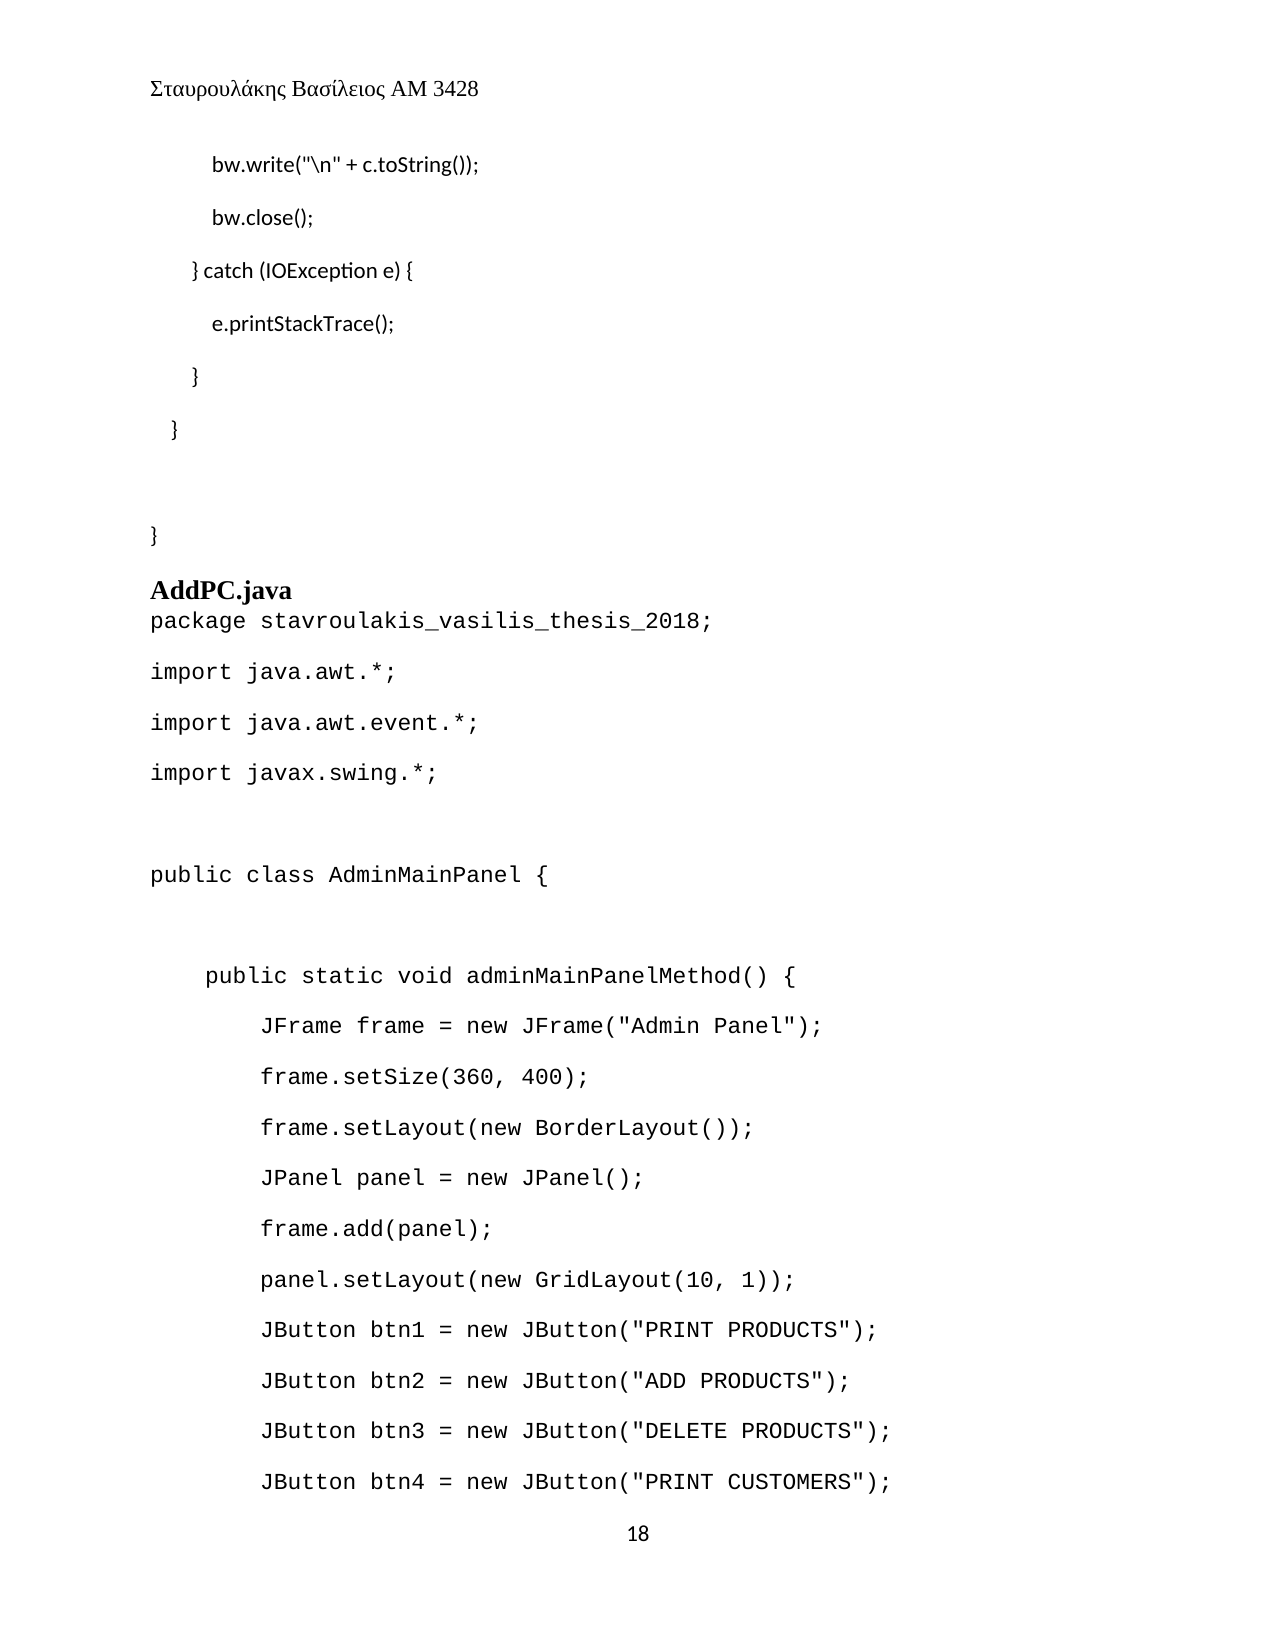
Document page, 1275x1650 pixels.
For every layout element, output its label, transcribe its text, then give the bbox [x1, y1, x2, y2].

text frame.setLayout(new BorderLayout()); [150, 1116, 1125, 1142]
text JButton btn4 = new JButton("PRINT CUSTOMERS"); [150, 1471, 1125, 1496]
text } [150, 415, 1125, 443]
text JButton btn3 = new JButton("DELETE PRODUCTS"); [150, 1420, 1125, 1446]
text JButton btn1 = new JButton("PRINT PRODUCTS"); [150, 1319, 1125, 1344]
text bw.write("\n" + c.toString()); [150, 150, 1125, 178]
text } catch (IOException e) { [150, 256, 1125, 284]
text AddPC.java [150, 574, 1125, 605]
text package stavroulakis_vasilis_thesis_2018; [150, 610, 1125, 636]
text } [150, 362, 1125, 390]
text import java.awt.event.*; [150, 711, 1125, 737]
text import java.awt.*; [150, 661, 1125, 686]
text JButton btn2 = new JButton("ADD PRODUCTS"); [150, 1369, 1125, 1395]
text public static void adminMainPanelMethod() { [150, 964, 1125, 990]
text import javax.swing.*; [150, 762, 1125, 788]
text frame.setSize(360, 400); [150, 1066, 1125, 1091]
text frame.add(panel); [150, 1217, 1125, 1243]
text JFrame frame = new JFrame("Admin Panel"); [150, 1015, 1125, 1041]
text public class AdminMainPanel { [150, 863, 1125, 889]
text e.printStackTrace(); [150, 309, 1125, 337]
text bw.close(); [150, 203, 1125, 231]
text JPanel panel = new JPanel(); [150, 1167, 1125, 1193]
text } [150, 521, 1125, 549]
text panel.setLayout(new GridLayout(10, 1)); [150, 1268, 1125, 1294]
